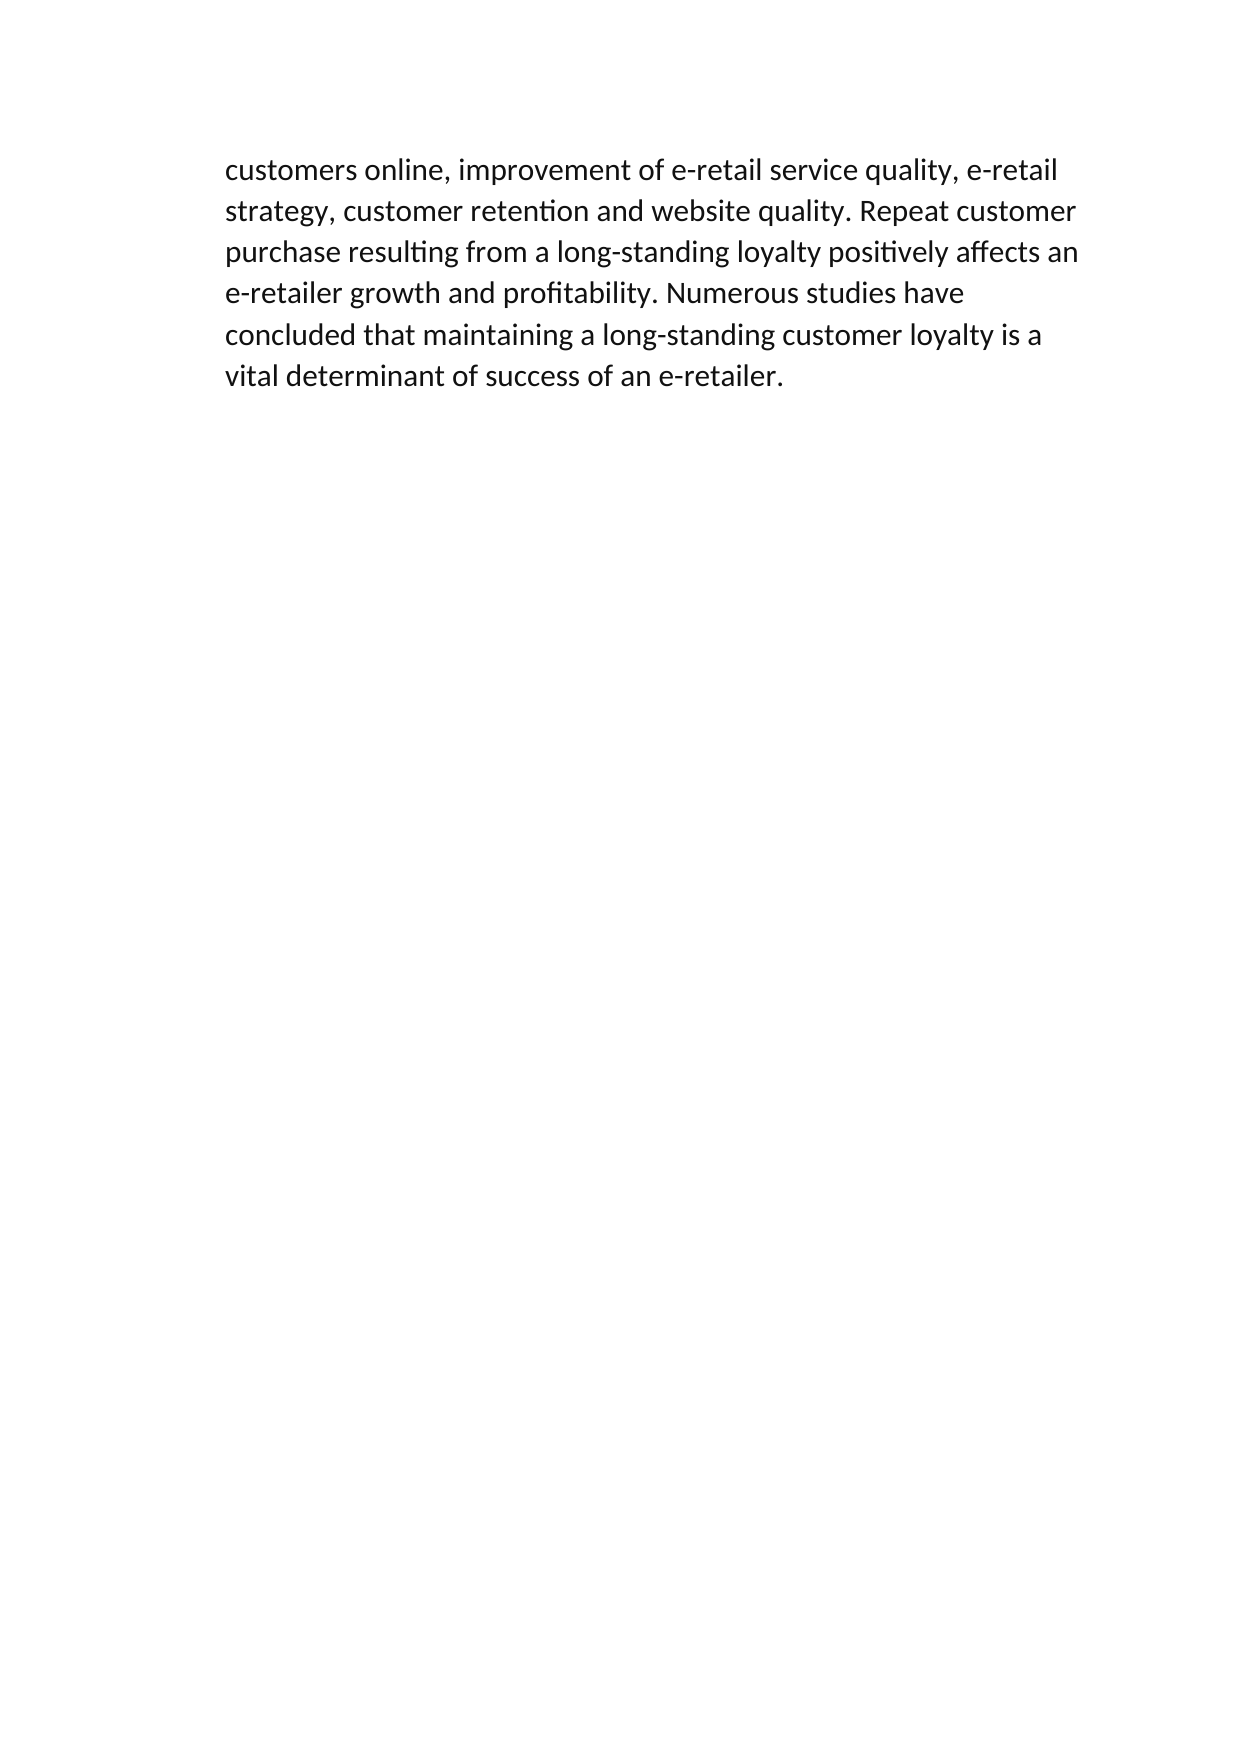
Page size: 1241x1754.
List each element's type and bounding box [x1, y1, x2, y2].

list [225, 150, 1090, 394]
